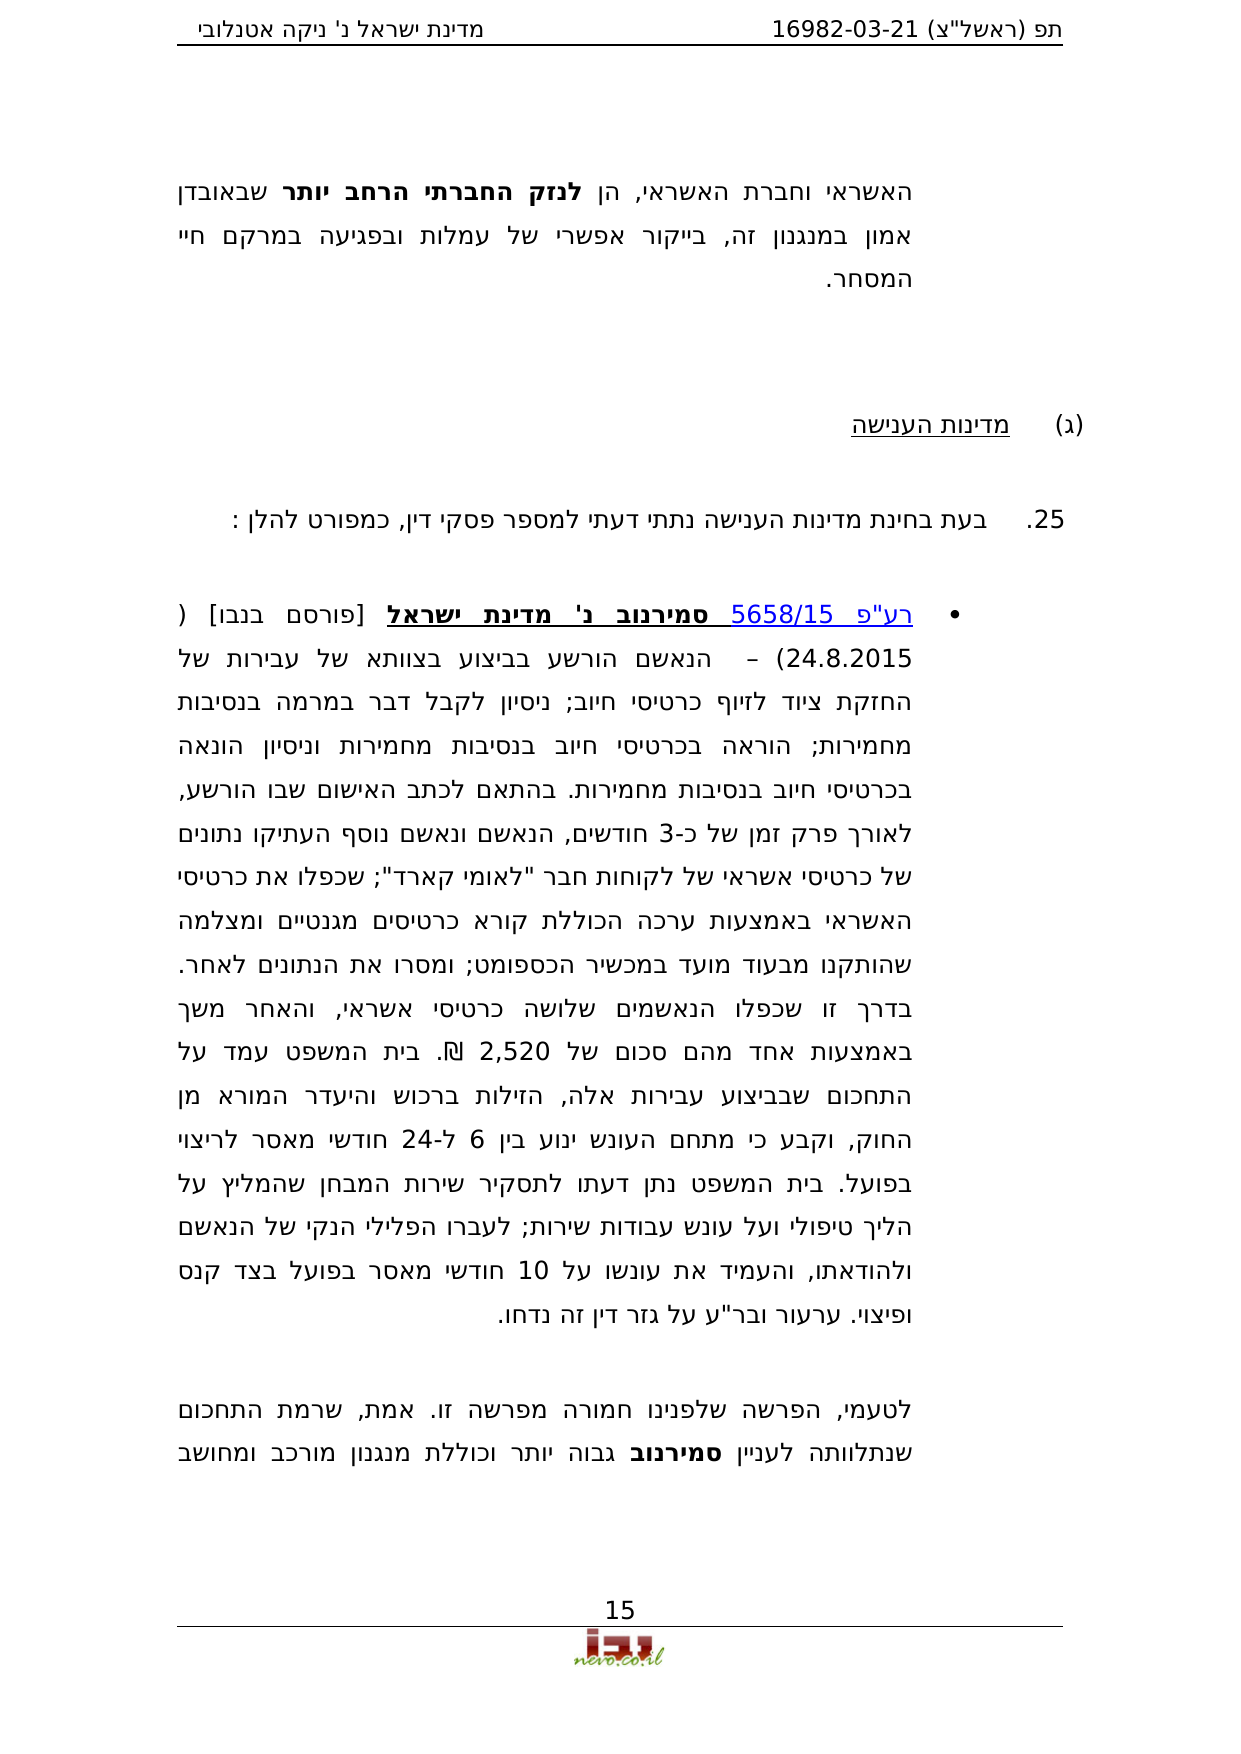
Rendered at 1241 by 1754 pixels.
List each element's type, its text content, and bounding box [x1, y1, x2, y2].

picture [574, 1628, 666, 1667]
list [177, 1395, 913, 1468]
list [177, 177, 951, 294]
list רע"פ 5658/15 סמירנוב נ' מדינת ישראל [פורסם בנבו] (24.8.2015) – הנאשם הורשע בביצוע בצוותא של עבירות של החזקת ציוד לזיוף כרטיסי חיוב; ניסיון לקבל דבר במרמה בנסיבות מחמירות; הוראה בכרטיסי חיוב בנסיבות מחמירות וניסיון הונאה בכרטיסי חיוב בנסיבות מחמירות. בהתאם לכתב האישום שבו הורשע, לאורך פרק זמן של כ-3 חודשים, הנאשם ונאשם נוסף העתיקו נתונים של כרטיסי אשראי של לקוחות חבר "לאומי קארד"; שכפלו את כרטיסי האשראי באמצעות ערכה הכוללת קורא כרטיסים מגנטיים ומצלמה שהותקנו מבעוד מועד במכשיר הכספומט; ומסרו את הנתונים לאחר. בדרך זו שכפלו הנאשמים שלושה כרטיסי אשראי, והאחר משך באמצעות אחד מהם סכום של 2,520 ₪. בית המשפט עמד על התחכום שבביצוע עבירות אלה, הזילות ברכוש והיעדר המורא מן החוק, וקבע כי מתחם העונש ינוע בין 6 ל-24 חודשי מאסר לריצוי בפועל. בית המשפט נתן דעתו לתסקיר שירות המבחן שהמליץ על הליך טיפולי ועל עונש עבודות שירות; לעברו הפלילי הנקי של הנאשם ולהודאתו, והעמיד את עונשו על 10 חודשי מאסר בפועל בצד קנס ופיצוי. ערעור ובר"ע על גזר דין זה נדחו. [177, 600, 951, 1329]
list בעת בחינת מדינות הענישה נתתי דעתי למספר פסקי דין, כמפורט להלן : [177, 505, 1026, 534]
list מדינות הענישה [177, 411, 1054, 440]
